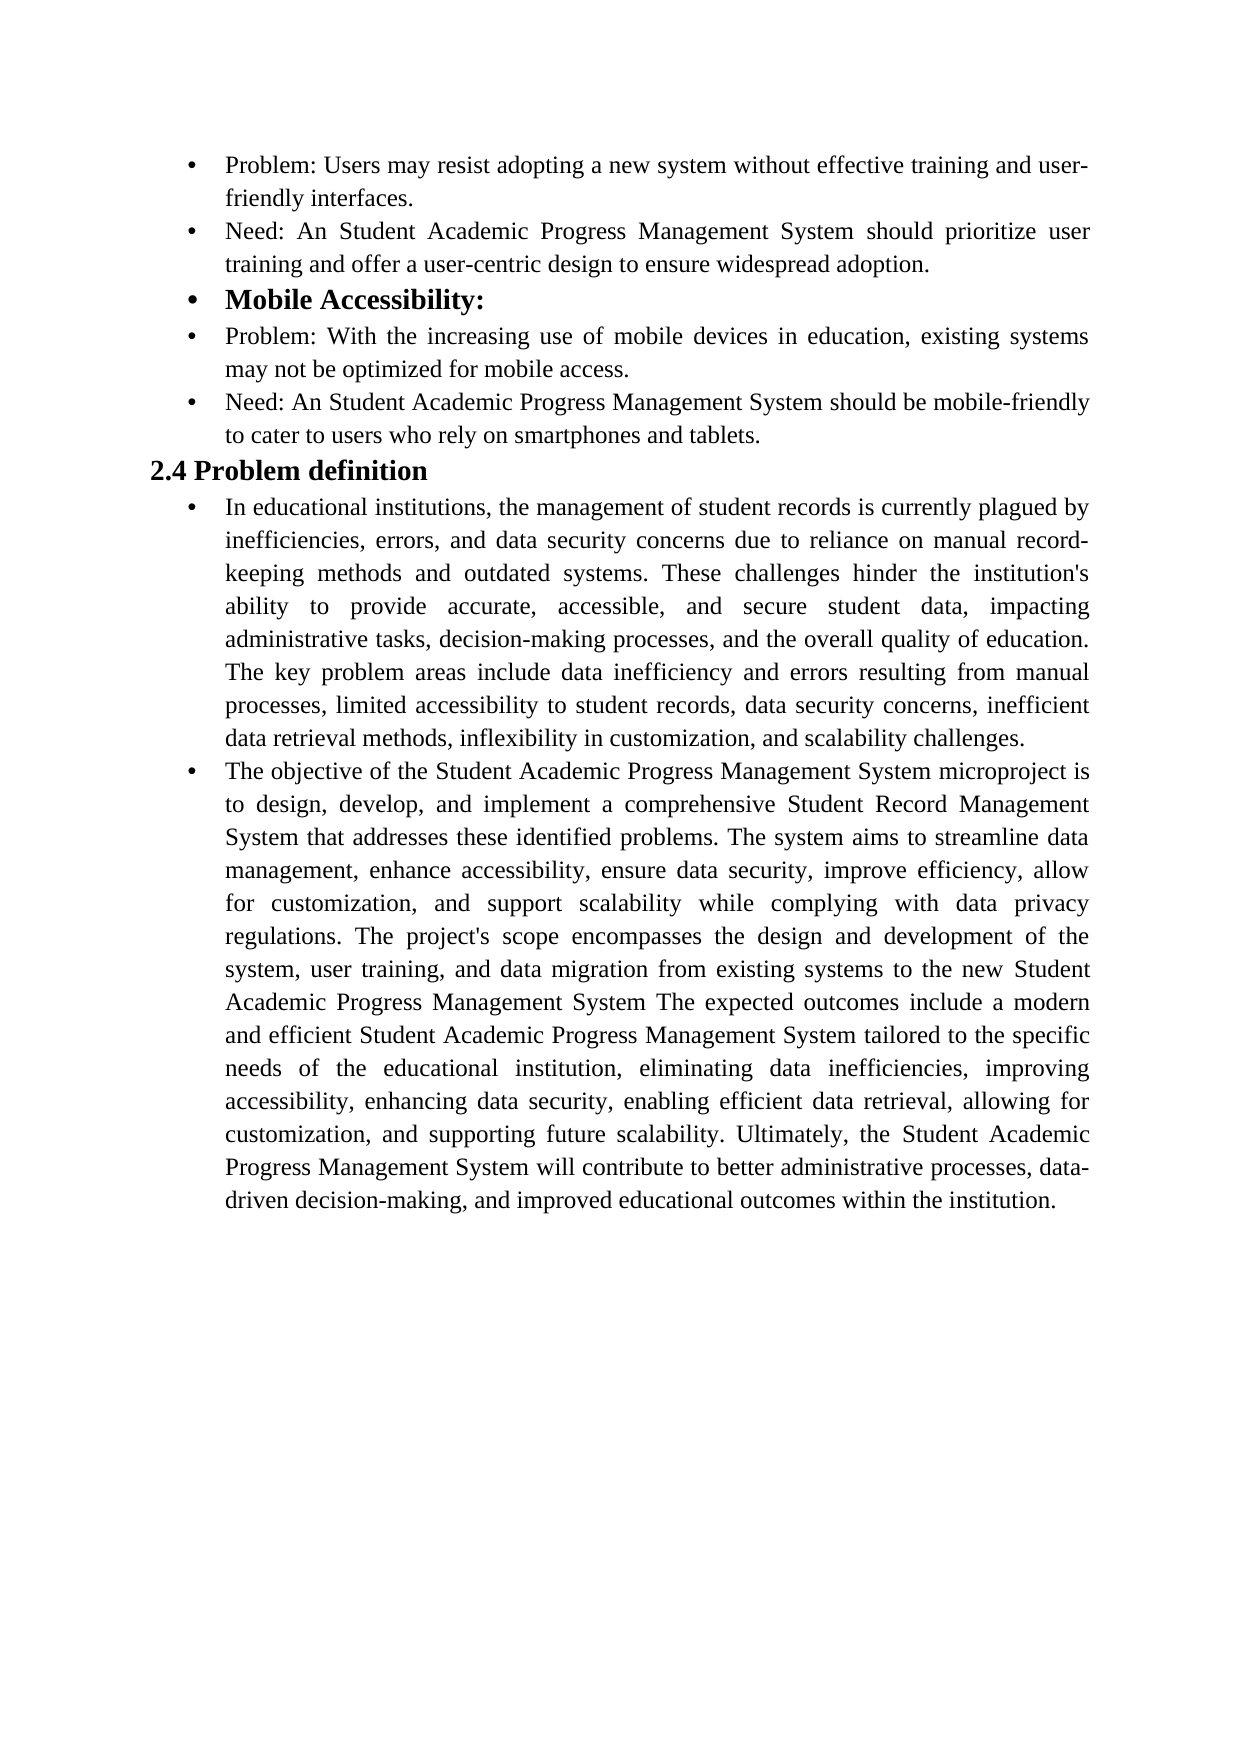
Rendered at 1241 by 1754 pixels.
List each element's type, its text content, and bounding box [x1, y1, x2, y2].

list In educational institutions, the management of student records is currently plagued by inefficiencies, errors, and data security concerns due to reliance on manual record-keeping methods and outdated systems. These challenges hinder the institution's ability to provide accurate, accessible, and secure student data, impacting administrative tasks, decision-making processes, and the overall quality of education. The key problem areas include data inefficiency and errors resulting from manual processes, limited accessibility to student records, data security concerns, inefficient data retrieval methods, inflexibility in customization, and scalability challenges. [187, 492, 1090, 752]
list The objective of the Student Academic Progress Management System microproject is to design, develop, and implement a comprehensive Student Record Management System that addresses these identified problems. The system aims to streamline data management, enhance accessibility, ensure data security, improve efficiency, allow for customization, and support scalability while complying with data privacy regulations. The project's scope encompasses the design and development of the system, user training, and data migration from existing systems to the new Student Academic Progress Management System The expected outcomes include a modern and efficient Student Academic Progress Management System tailored to the specific needs of the educational institution, eliminating data inefficiencies, improving accessibility, enhancing data security, enabling efficient data retrieval, allowing for customization, and supporting future scalability. Ultimately, the Student Academic Progress Management System will contribute to better administrative processes, data-driven decision-making, and improved educational outcomes within the institution. [187, 756, 1090, 1214]
list Need: An Student Academic Progress Management System should prioritize user training and offer a user-centric design to ensure widespread adoption. [187, 216, 1090, 278]
list Problem: With the increasing use of mobile devices in education, existing systems may not be optimized for mobile access. [187, 321, 1090, 383]
text 2.4 Problem definition [150, 453, 1090, 487]
list Problem: Users may resist adopting a new system without effective training and user-friendly interfaces. [187, 150, 1090, 212]
list Mobile Accessibility: [187, 282, 1090, 316]
list Need: An Student Academic Progress Management System should be mobile-friendly to cater to users who rely on smartphones and tablets. [187, 387, 1090, 449]
